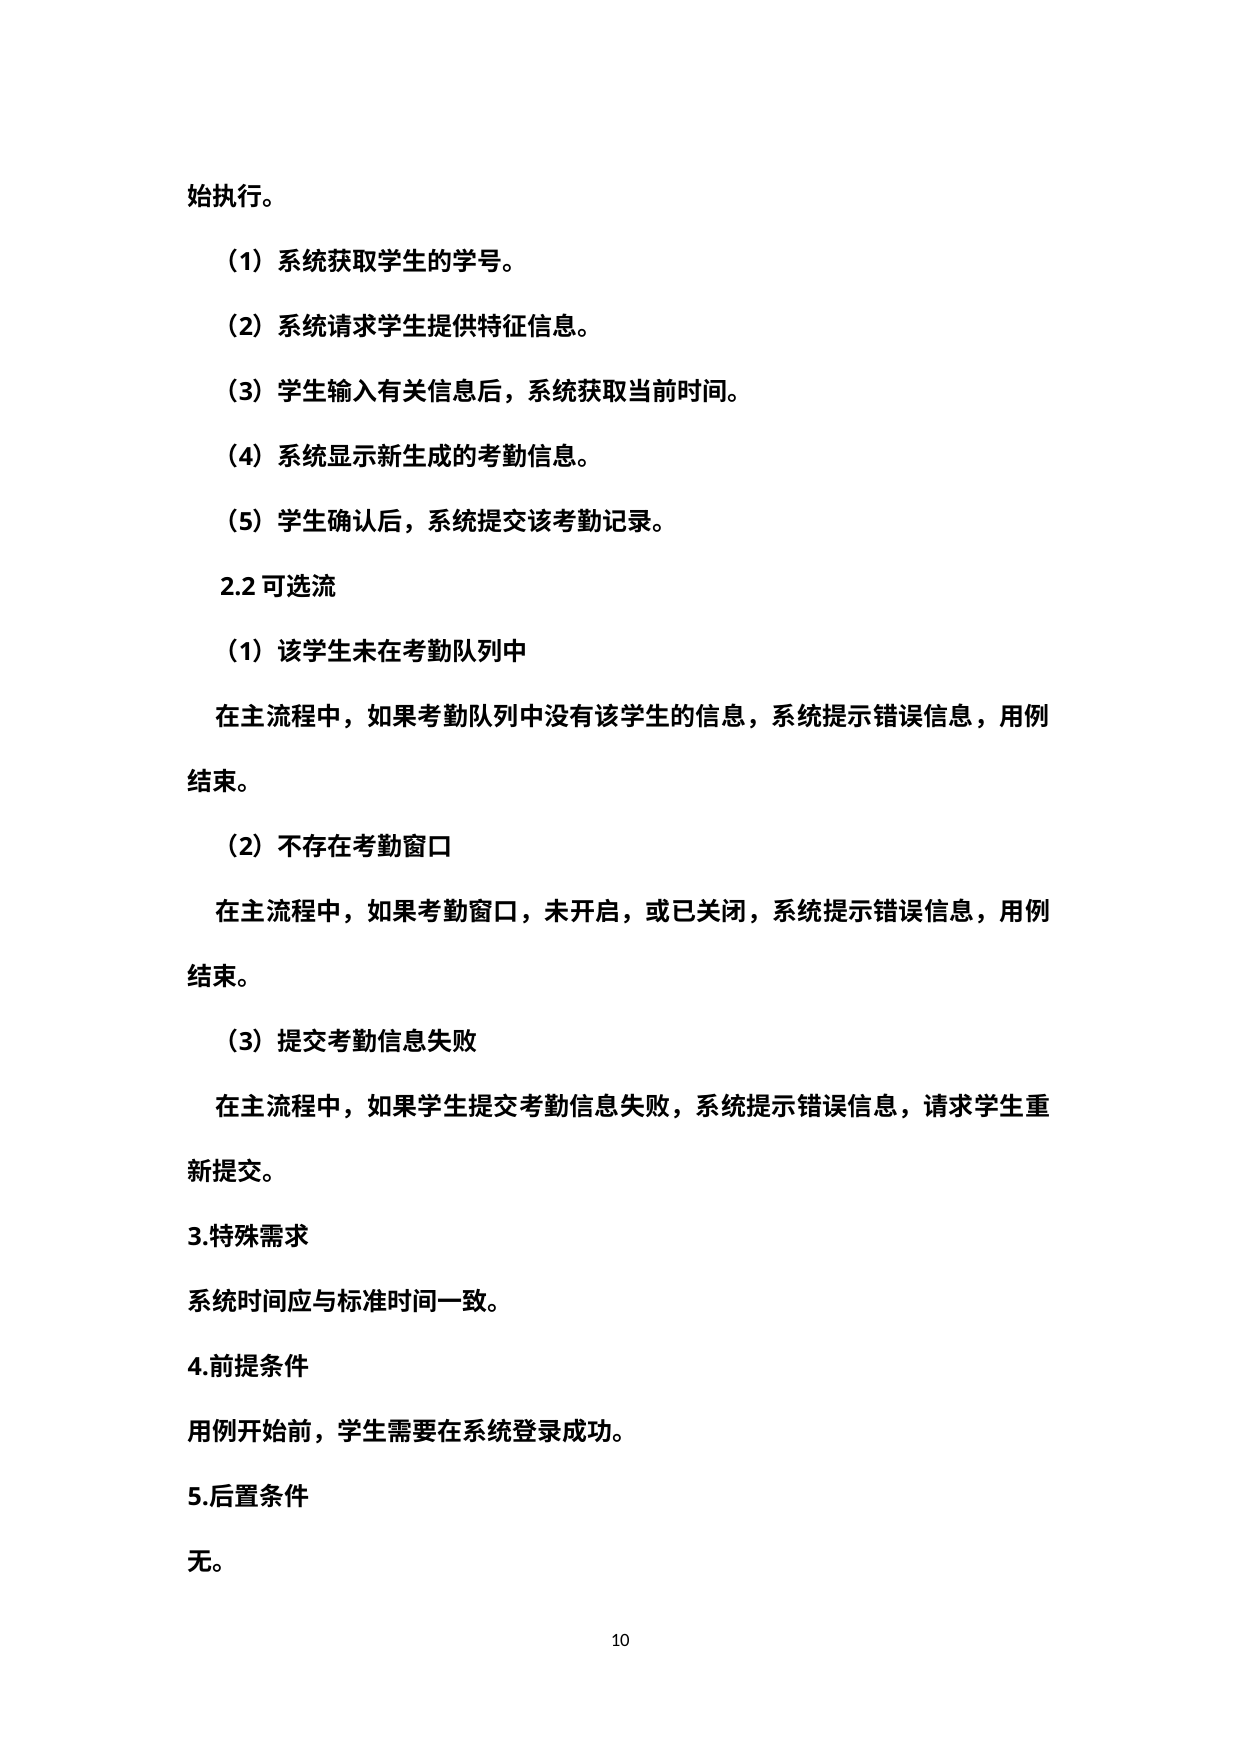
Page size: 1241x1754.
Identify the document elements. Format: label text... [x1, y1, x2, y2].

list 在主流程中，如果考勤窗口，未开启，或已关闭，系统提示错误信息，用例结束。 [187, 877, 1053, 1007]
list 用例开始前，学生需要在系统登录成功。 [187, 1397, 1053, 1462]
list 系统时间应与标准时间一致。 [187, 1267, 1053, 1332]
list 3.特殊需求 [187, 1202, 1053, 1267]
list 在主流程中，如果学生提交考勤信息失败，系统提示错误信息，请求学生重新提交。 [187, 1072, 1053, 1202]
list （4）系统显示新生成的考勤信息。 [187, 422, 1053, 487]
list （2）不存在考勤窗口 [187, 812, 1053, 877]
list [187, 162, 1053, 227]
list （1）该学生未在考勤队列中 [187, 617, 1053, 682]
list （2）系统请求学生提供特征信息。 [187, 292, 1053, 357]
list （5）学生确认后，系统提交该考勤记录。 [187, 487, 1053, 552]
list （3）提交考勤信息失败 [187, 1007, 1053, 1072]
list 在主流程中，如果考勤队列中没有该学生的信息，系统提示错误信息，用例结束。 [187, 682, 1053, 812]
list 无。 [187, 1527, 1053, 1592]
list （1）系统获取学生的学号。 [187, 227, 1053, 292]
list 5.后置条件 [187, 1462, 1053, 1527]
list （3）学生输入有关信息后，系统获取当前时间。 [187, 357, 1053, 422]
list 2.2可选流 [187, 552, 1053, 617]
list 4.前提条件 [187, 1332, 1053, 1397]
